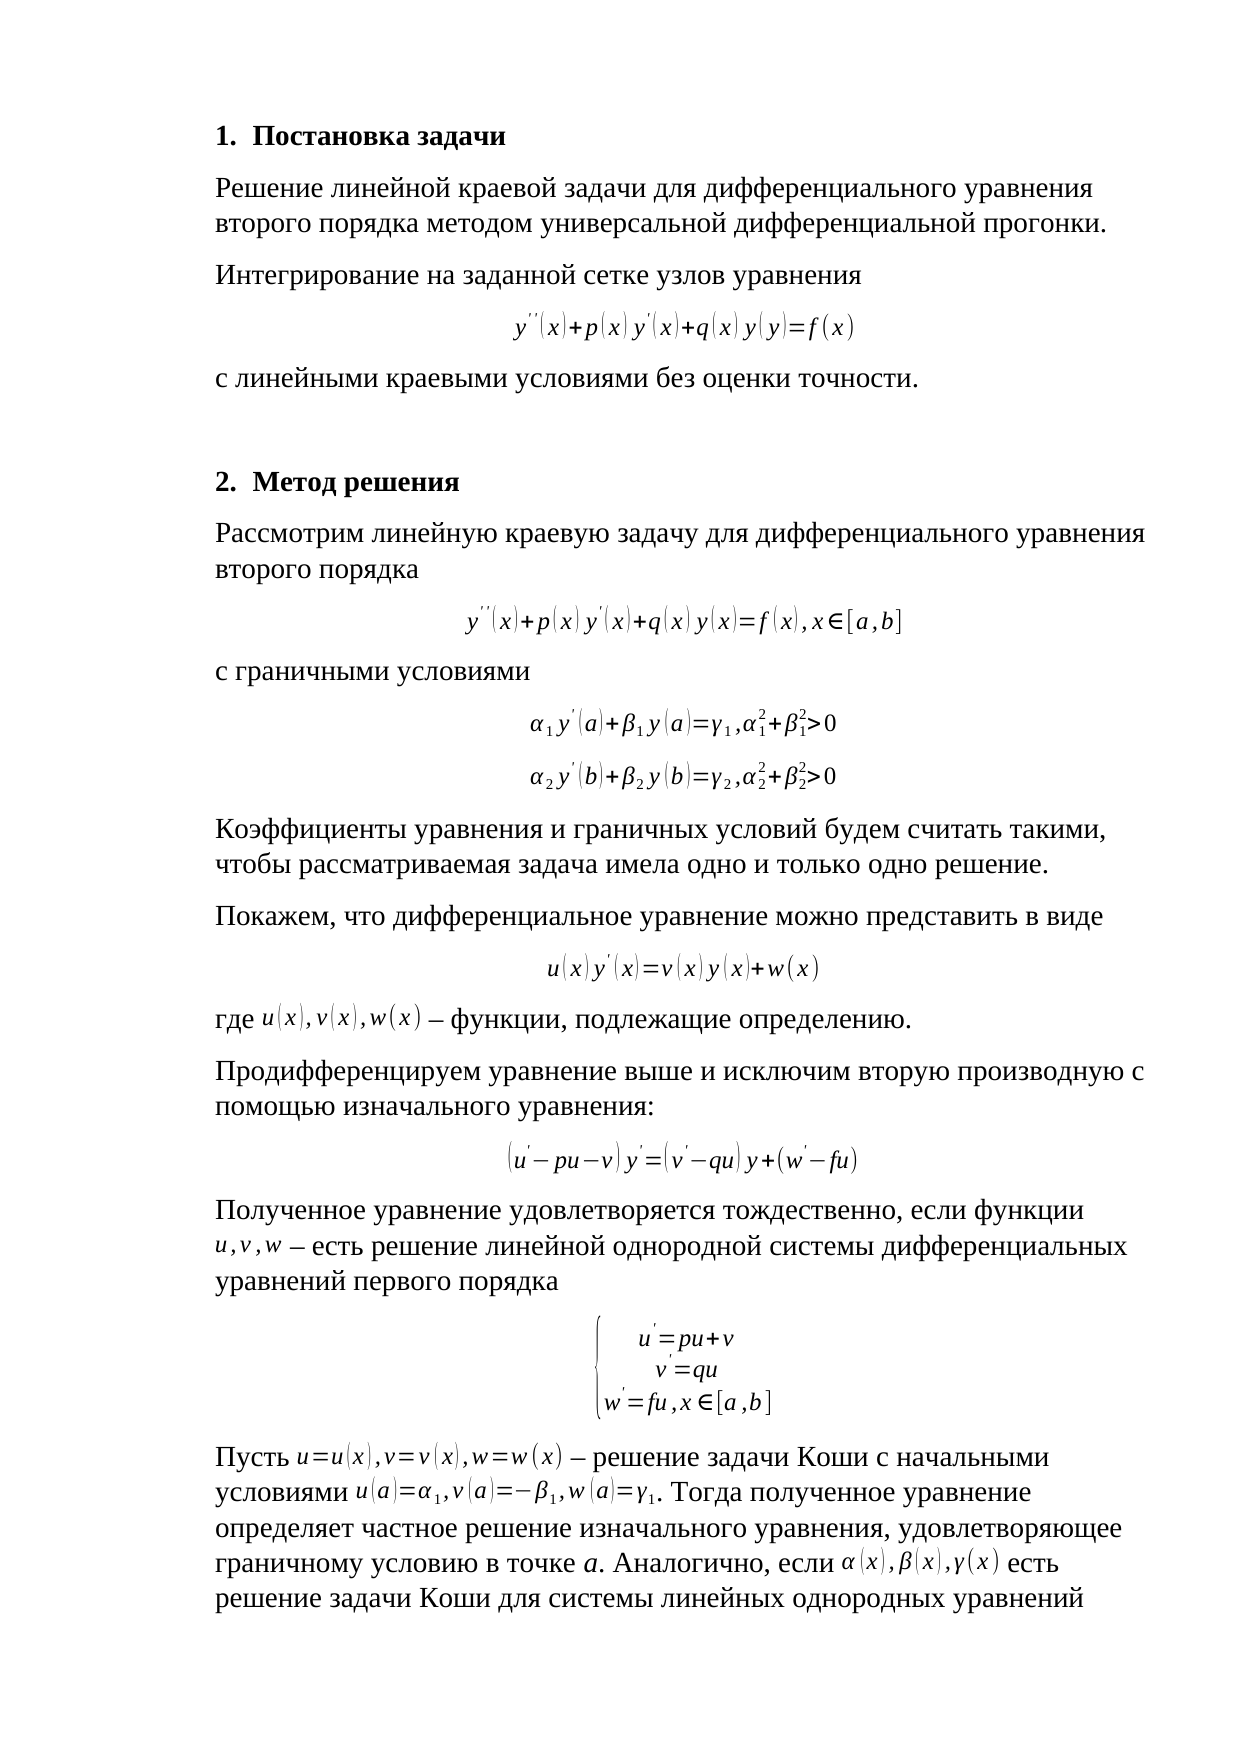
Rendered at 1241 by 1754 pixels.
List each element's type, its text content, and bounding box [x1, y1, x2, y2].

text Коэффициенты уравнения и граничных условий будем считать такими, чтобы рассматриваемая задача имела одно и только одно решение. [215, 811, 1152, 880]
text где – функции, подлежащие определению. [215, 1001, 1152, 1034]
list Постановка задачи [215, 118, 1152, 152]
list Метод решения [215, 464, 1152, 497]
text Интегрирование на заданной сетке узлов уравнения [215, 257, 1152, 291]
text с граничными условиями [215, 653, 1152, 687]
text Полученное уравнение удовлетворяется тождественно, если функции – есть решение линейной однородной системы дифференциальных уравнений первого порядка [215, 1192, 1152, 1296]
text Продифференцируем уравнение выше и исключим вторую производную с помощью изначального уравнения: [215, 1053, 1152, 1122]
text с линейными краевыми условиями без оценки точности. [215, 360, 1152, 393]
text Решение линейной краевой задачи для дифференциального уравнения второго порядка методом универсальной дифференциальной прогонки. [215, 170, 1152, 239]
text Покажем, что дифференциальное уравнение можно представить в виде [215, 898, 1152, 932]
text Пусть – решение задачи Коши с начальными условиями . Тогда полученное уравнение определяет частное решение изначального уравнения, удовлетворяющее граничному условию в точке a. Аналогично, если есть решение задачи Коши для системы линейных однородных уравнений [215, 1439, 1152, 1614]
text Рассмотрим линейную краевую задачу для дифференциального уравнения второго порядка [215, 516, 1152, 584]
